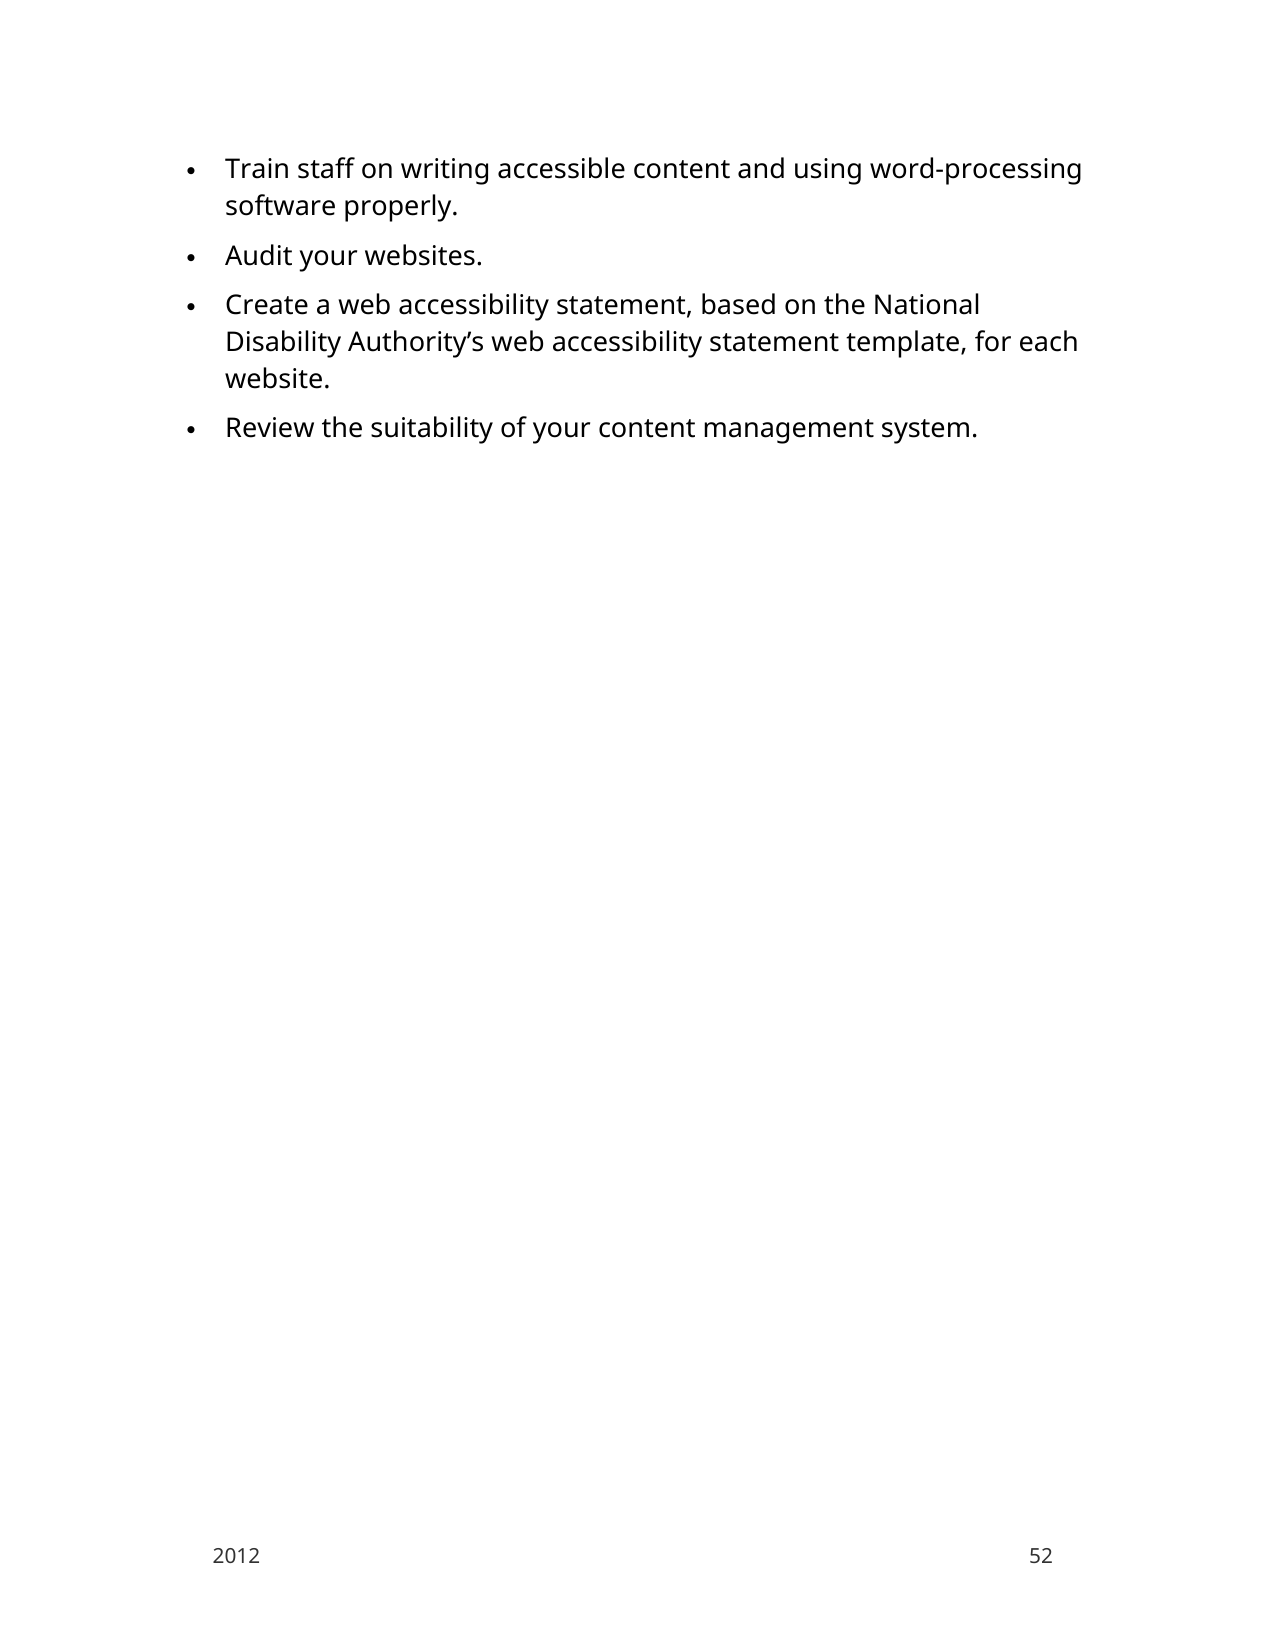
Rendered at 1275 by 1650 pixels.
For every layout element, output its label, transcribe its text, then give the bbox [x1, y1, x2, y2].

list Create a web accessibility statement, based on the National Disability Authority’s web accessibility statement template, for each website. [187, 286, 1087, 396]
list Audit your websites. [187, 236, 1087, 273]
list Review the suitability of your content management system. [187, 409, 1087, 446]
list Train staff on writing accessible content and using word-processing software properly. [187, 150, 1087, 224]
